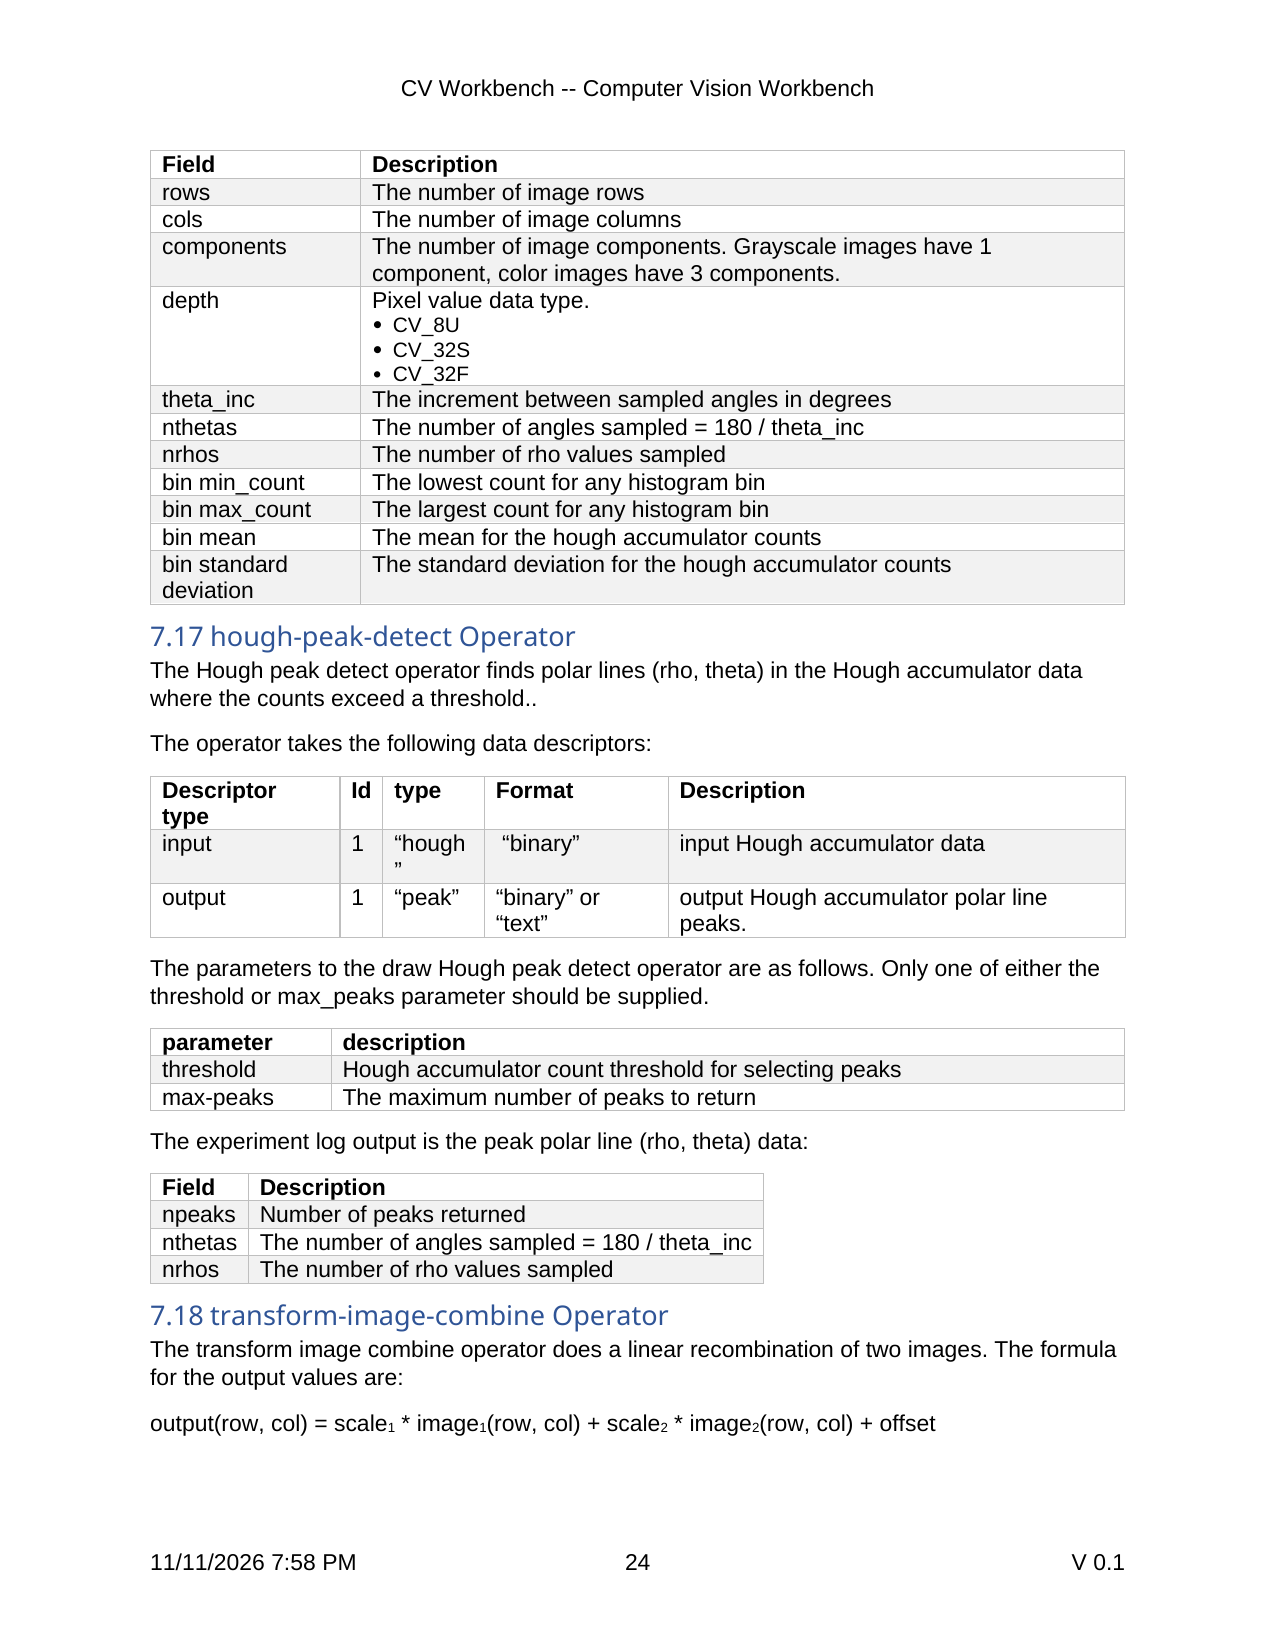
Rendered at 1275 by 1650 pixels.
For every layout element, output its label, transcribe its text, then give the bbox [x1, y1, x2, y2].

table_cell Pixel value data type. CV_8U CV_32S CV_32F [361, 287, 1124, 385]
table_cell output Hough accumulator polar line peaks. [669, 884, 1125, 937]
table_cell nrhos [151, 1256, 248, 1283]
subtitle transform-image-combine Operator [150, 1296, 1125, 1333]
table_cell bin standard deviation [151, 551, 360, 603]
table_cell “peak” [383, 884, 484, 937]
table_cell The mean for the hough accumulator counts [361, 524, 1124, 550]
table_cell bin max_count [151, 496, 360, 522]
text The operator takes the following data descriptors: [150, 730, 1125, 757]
table_cell threshold [151, 1056, 331, 1083]
table_cell Number of peaks returned [249, 1201, 763, 1228]
table_cell nthetas [151, 414, 360, 440]
table_cell The number of angles sampled = 180 / theta_inc [361, 414, 1124, 440]
table_cell “binary” [485, 830, 668, 883]
table_cell cols [151, 206, 360, 232]
table_cell bin mean [151, 524, 360, 550]
table_header description [332, 1029, 1124, 1055]
subtitle hough-peak-detect Operator [150, 617, 1125, 654]
table_header Field [151, 1174, 248, 1200]
table_header Format [485, 777, 668, 829]
table_header Field [151, 151, 360, 177]
table_cell components [151, 233, 360, 286]
table_cell Hough accumulator count threshold for selecting peaks [332, 1056, 1124, 1083]
table_cell nrhos [151, 441, 360, 468]
table_cell output [151, 884, 339, 937]
list The parameters to the draw Hough peak detect operator are as follows. Only one of either the threshold or max_peaks parameter should be supplied. [150, 954, 1125, 1009]
table_cell npeaks [151, 1201, 248, 1228]
table_cell The number of image components. Grayscale images have 1 component, color images have 3 components. [361, 233, 1124, 286]
table_cell The standard deviation for the hough accumulator counts [361, 551, 1124, 603]
table_header parameter [151, 1029, 331, 1055]
table_cell rows [151, 179, 360, 205]
text output(row, col) = scale1 * image1(row, col) + scale2 * image2(row, col) + offset [150, 1409, 1125, 1436]
text The Hough peak detect operator finds polar lines (rho, theta) in the Hough accumulator data where the counts exceed a threshold.. [150, 657, 1125, 712]
table_cell The maximum number of peaks to return [332, 1084, 1124, 1110]
table_header Descriptor type [151, 777, 339, 829]
table_cell The number of image columns [361, 206, 1124, 232]
table_header type [383, 777, 484, 829]
table_cell The number of angles sampled = 180 / theta_inc [249, 1229, 763, 1255]
table_header Description [669, 777, 1125, 829]
table_cell 1 [341, 830, 382, 883]
table_cell max-peaks [151, 1084, 331, 1110]
table_cell “binary” or “text” [485, 884, 668, 937]
table_cell bin min_count [151, 469, 360, 495]
text The transform image combine operator does a linear recombination of two images. The formula for the output values are: [150, 1336, 1125, 1391]
table_cell 1 [341, 884, 382, 937]
table_header Id [341, 777, 382, 829]
table_cell The lowest count for any histogram bin [361, 469, 1124, 495]
table_cell theta_inc [151, 386, 360, 413]
table_cell depth [151, 287, 360, 385]
table_cell input Hough accumulator data [669, 830, 1125, 883]
table_cell “hough” [383, 830, 484, 883]
table_cell The number of rho values sampled [249, 1256, 763, 1283]
table_cell nthetas [151, 1229, 248, 1255]
table_cell input [151, 830, 339, 883]
table_cell The number of image rows [361, 179, 1124, 205]
table_header Description [249, 1174, 763, 1200]
table_cell The number of rho values sampled [361, 441, 1124, 468]
table_cell The increment between sampled angles in degrees [361, 386, 1124, 413]
list The experiment log output is the peak polar line (rho, theta) data: [150, 1128, 1125, 1154]
table_header Description [361, 151, 1124, 177]
table_cell The largest count for any histogram bin [361, 496, 1124, 522]
